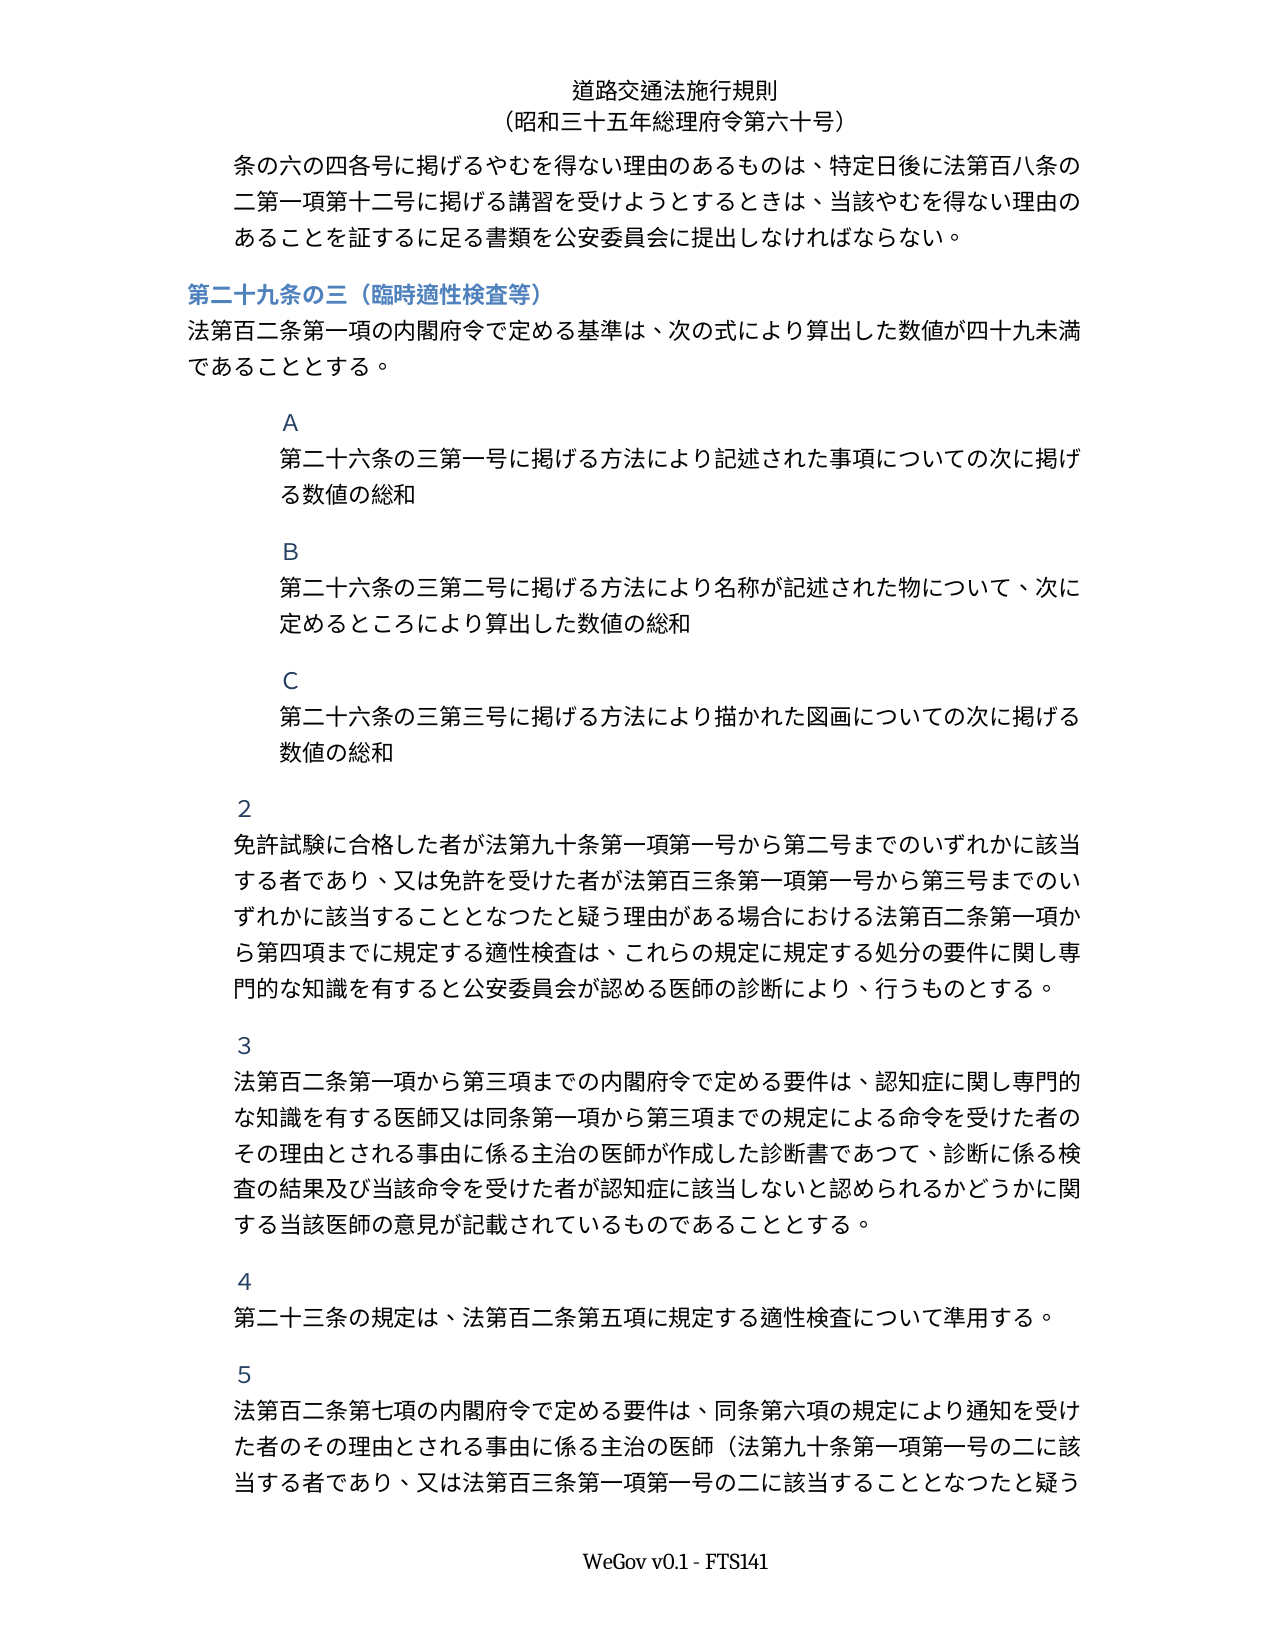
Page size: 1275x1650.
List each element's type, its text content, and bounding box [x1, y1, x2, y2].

text 免許試験に合格した者が法第九十条第一項第一号から第二号までのいずれかに該当する者であり、又は免許を受けた者が法第百三条第一項第一号から第三号までのいずれかに該当することとなつたと疑う理由がある場合における法第百二条第一項から第四項までに規定する適性検査は、これらの規定に規定する処分の要件に関し専門的な知識を有すると公安委員会が認める医師の診断により、行うものとする。 [233, 829, 1087, 1004]
text 第二十六条の三第二号に掲げる方法により名称が記述された物について、次に定めるところにより算出した数値の総和 [279, 572, 1087, 639]
text 第二十六条の三第一号に掲げる方法により記述された事項についての次に掲げる数値の総和 [279, 443, 1087, 510]
subtitle ５ [233, 1359, 1087, 1390]
subtitle Ｃ [279, 664, 1087, 696]
subtitle ２ [233, 793, 1087, 824]
subtitle 第二十九条の三（臨時適性検査等） [187, 279, 1087, 310]
text 法第百二条第一項の内閣府令で定める基準は、次の式により算出した数値が四十九未満であることとする。 [187, 314, 1087, 382]
text 法第百二条第一項から第三項までの内閣府令で定める要件は、認知症に関し専門的な知識を有する医師又は同条第一項から第三項までの規定による命令を受けた者のその理由とされる事由に係る主治の医師が作成した診断書であつて、診断に係る検査の結果及び当該命令を受けた者が認知症に該当しないと認められるかどうかに関する当該医師の意見が記載されているものであることとする。 [233, 1066, 1087, 1241]
subtitle ４ [233, 1266, 1087, 1297]
text 第二十六条の三第三号に掲げる方法により描かれた図画についての次に掲げる数値の総和 [279, 701, 1087, 768]
text 第二十三条の規定は、法第百二条第五項に規定する適性検査について準用する。 [233, 1302, 1087, 1333]
subtitle Ａ [279, 407, 1087, 438]
subtitle ３ [233, 1030, 1087, 1061]
subtitle Ｂ [279, 536, 1087, 567]
